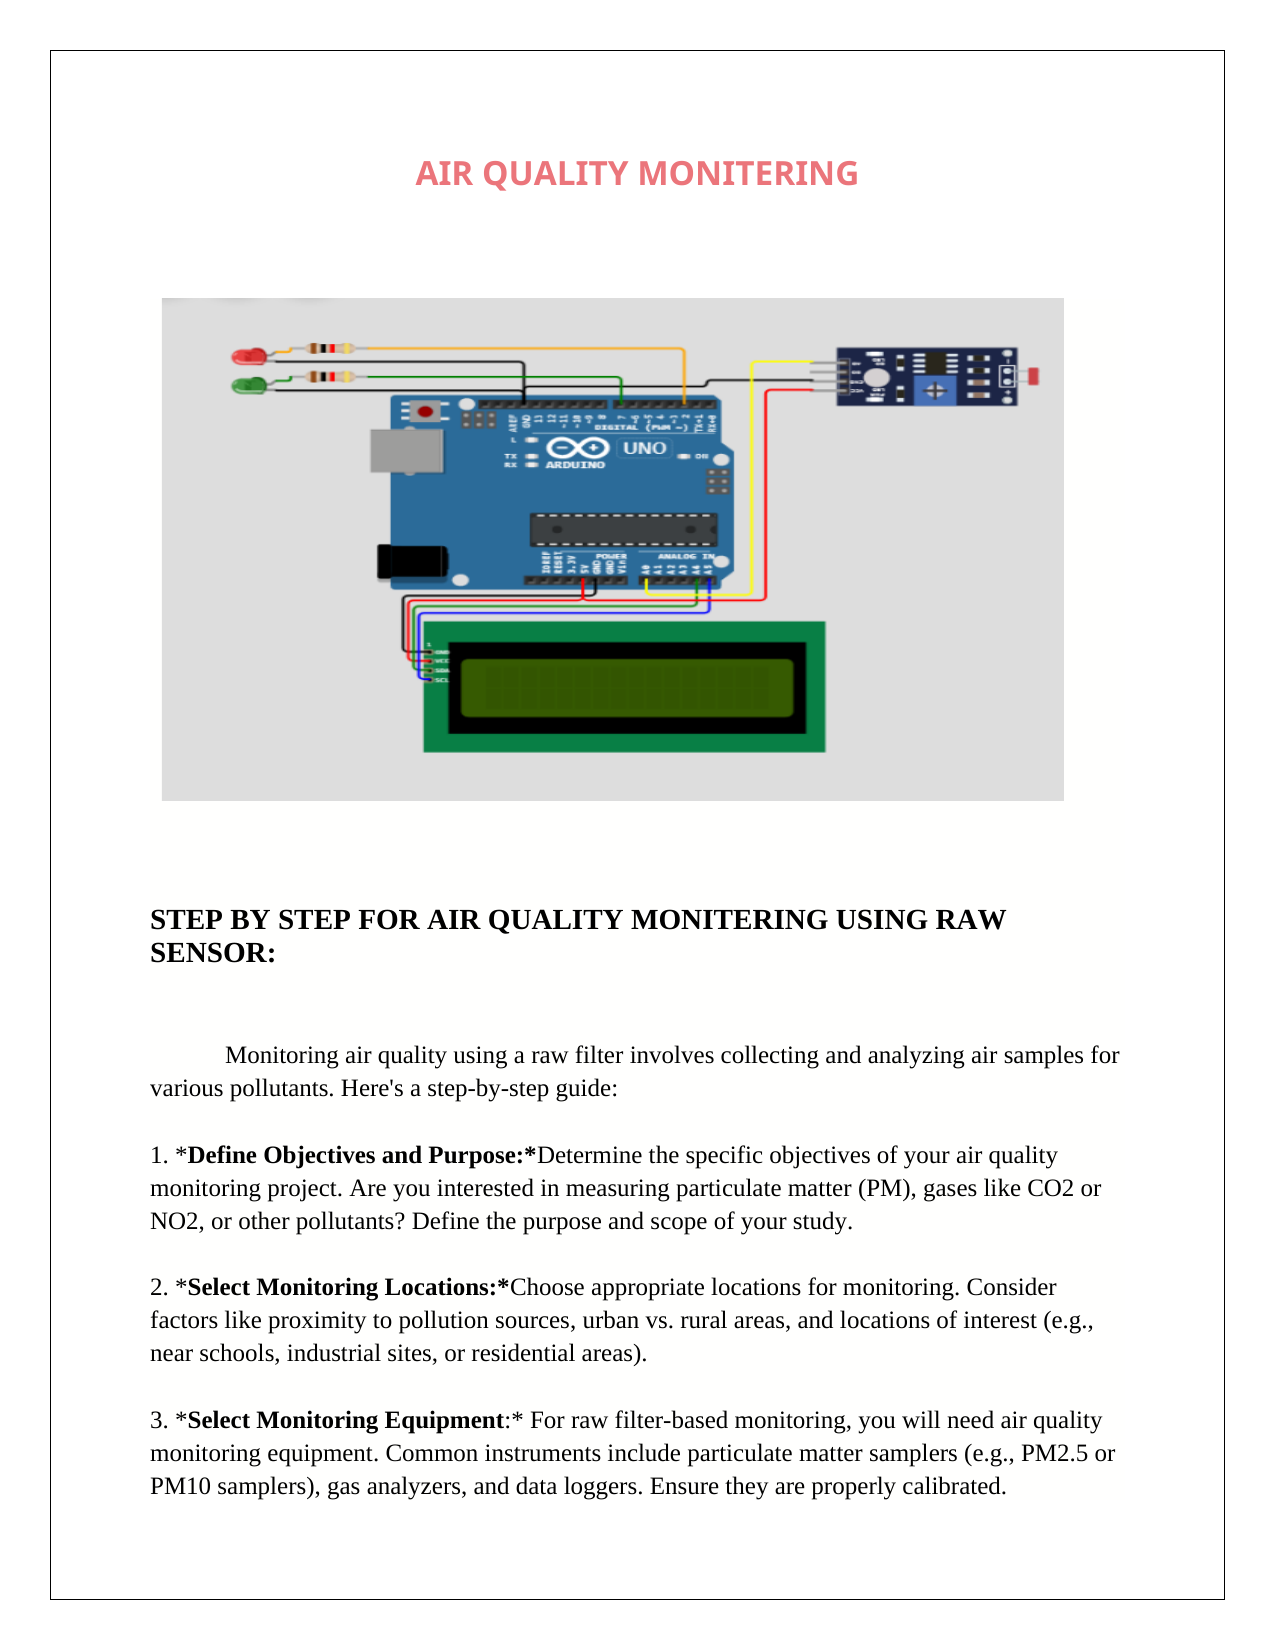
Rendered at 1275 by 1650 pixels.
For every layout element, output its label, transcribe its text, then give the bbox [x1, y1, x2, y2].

text Monitoring air quality using a raw filter involves collecting and analyzing air samples for various pollutants. Here's a step-by-step guide: [150, 1036, 1125, 1102]
picture [161, 298, 1064, 801]
text 2. *Select Monitoring Locations:*Choose appropriate locations for monitoring. Consider factors like proximity to pollution sources, urban vs. rural areas, and locations of interest (e.g., near schools, industrial sites, or residential areas). [150, 1268, 1125, 1367]
text STEP BY STEP FOR AIR QUALITY MONITERING USING RAW SENSOR: [150, 902, 1125, 969]
text 1. *Define Objectives and Purpose:*Determine the specific objectives of your air quality monitoring project. Are you interested in measuring particulate matter (PM), gases like CO2 or NO2, or other pollutants? Define the purpose and scope of your study. [150, 1135, 1125, 1235]
text 3. *Select Monitoring Equipment:* For raw filter-based monitoring, you will need air quality monitoring equipment. Common instruments include particulate matter samplers (e.g., PM2.5 or PM10 samplers), gas analyzers, and data loggers. Ensure they are properly calibrated. [150, 1400, 1125, 1500]
text AIR QUALITY MONITERING [150, 150, 1125, 195]
